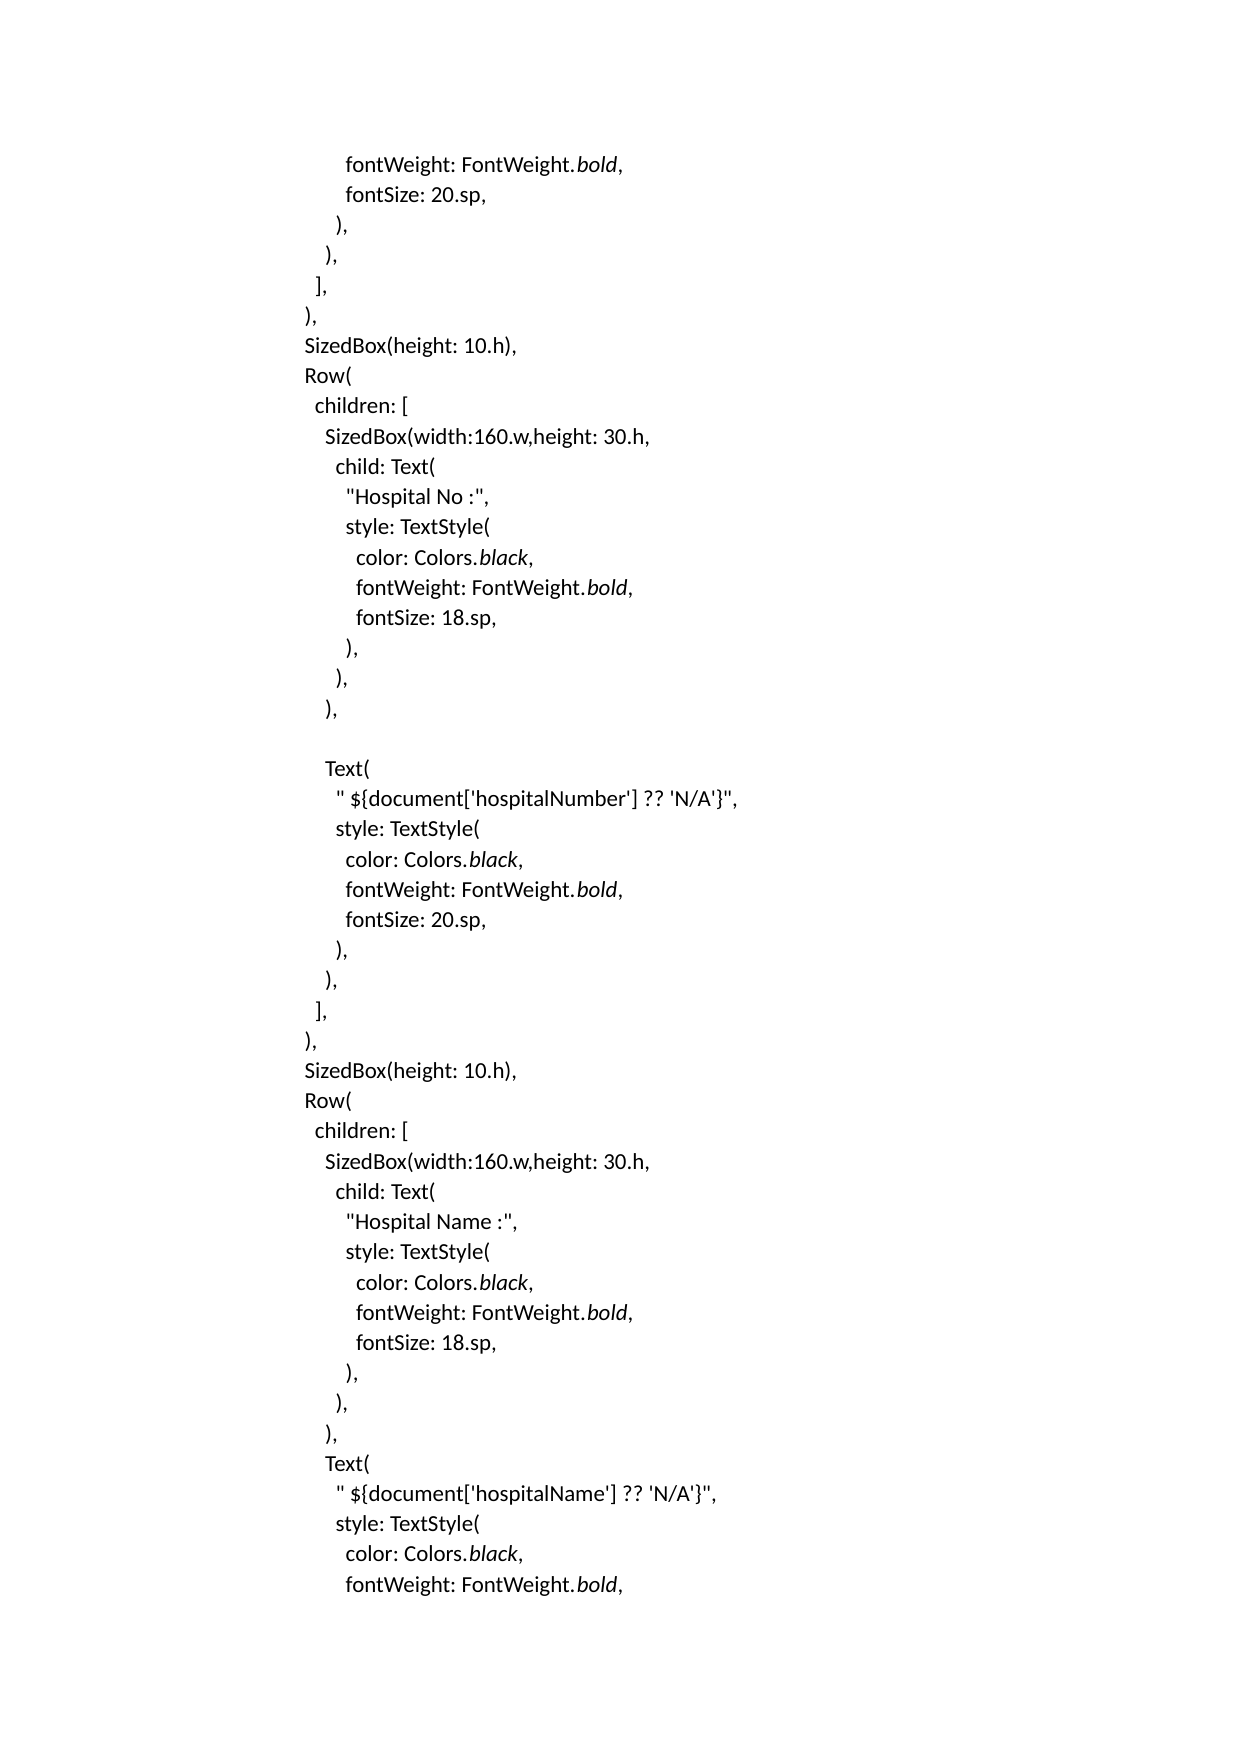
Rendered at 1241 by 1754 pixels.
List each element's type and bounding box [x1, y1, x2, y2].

text [150, 150, 1090, 1598]
